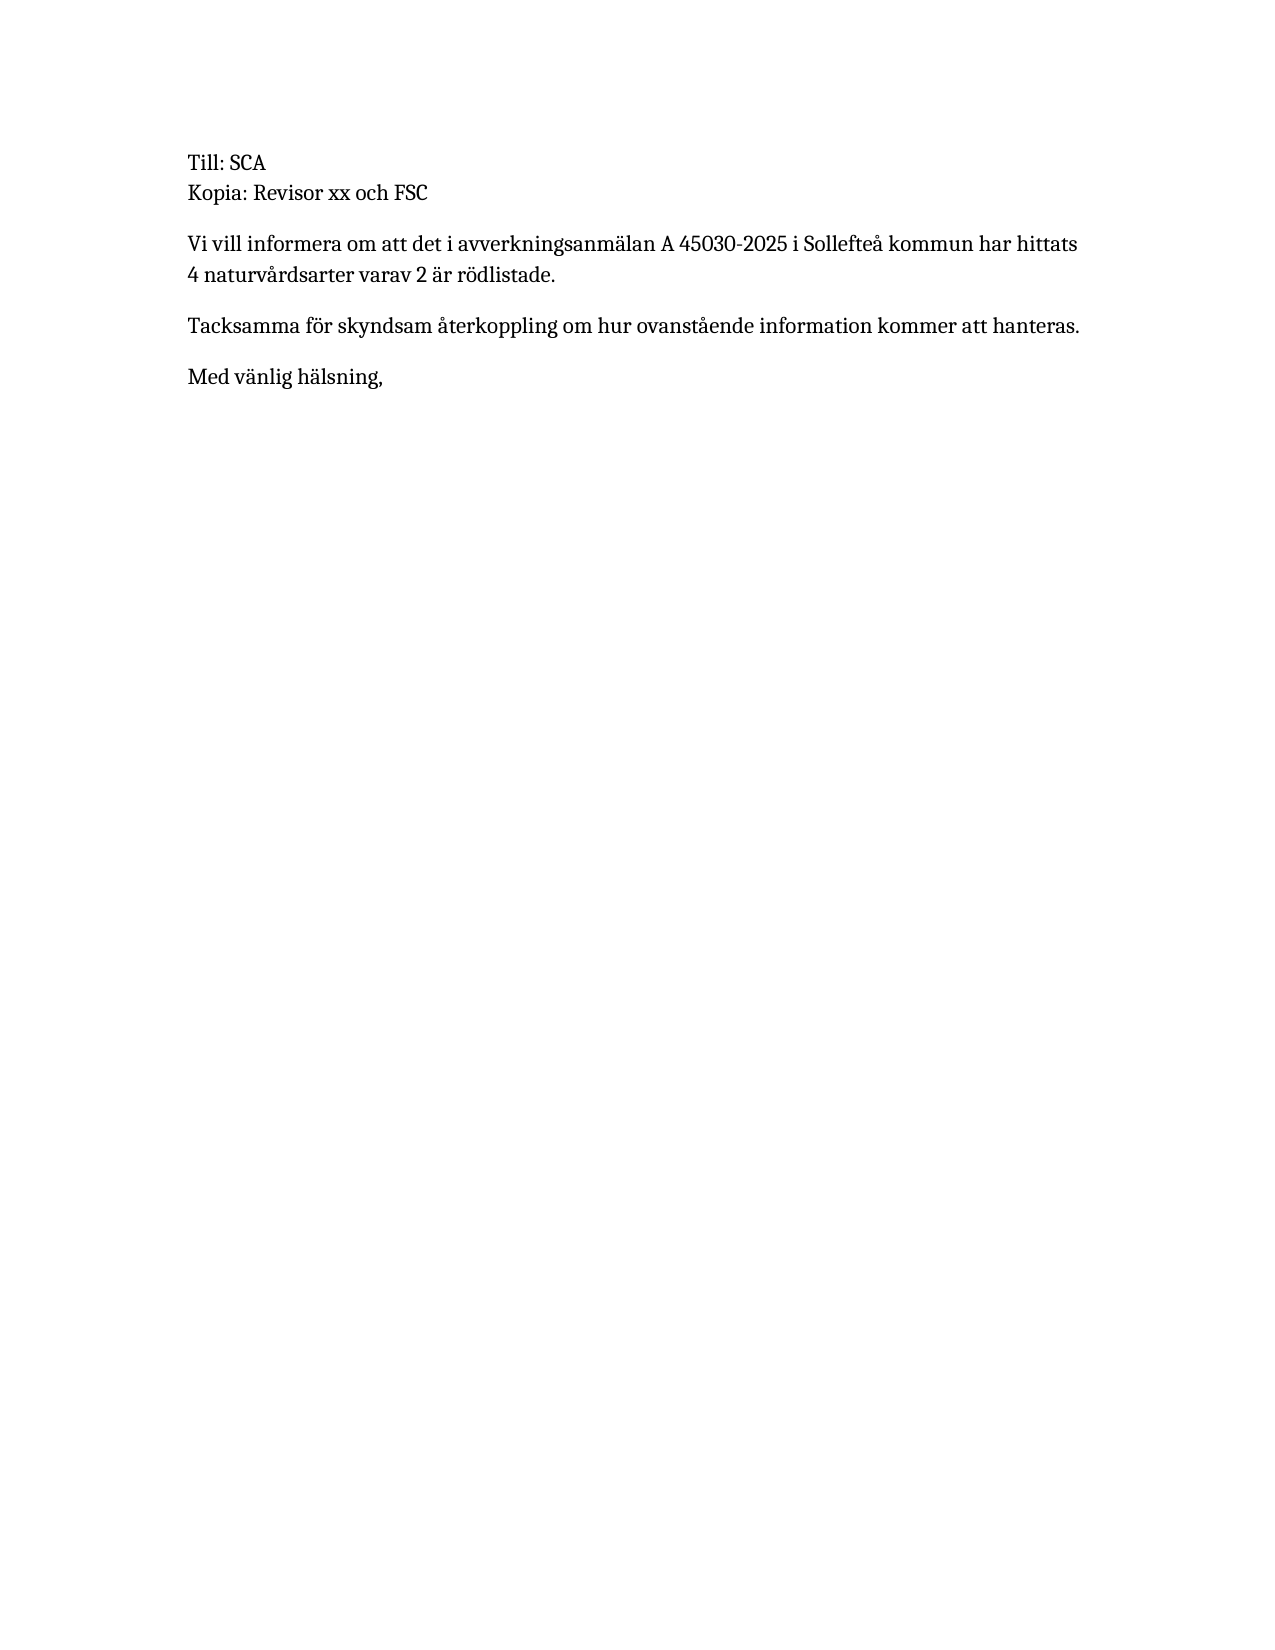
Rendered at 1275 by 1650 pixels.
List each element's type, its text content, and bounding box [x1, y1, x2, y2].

text Till: SCA Kopia: Revisor xx och FSC [187, 150, 1087, 207]
text Med vänlig hälsning, [187, 363, 1087, 420]
text Tacksamma för skyndsam återkoppling om hur ovanstående information kommer att hanteras. [187, 312, 1087, 339]
text Vi vill informera om att det i avverkningsanmälan A 45030-2025 i Sollefteå kommun har hittats 4 naturvårdsarter varav 2 är rödlistade. [187, 231, 1087, 288]
